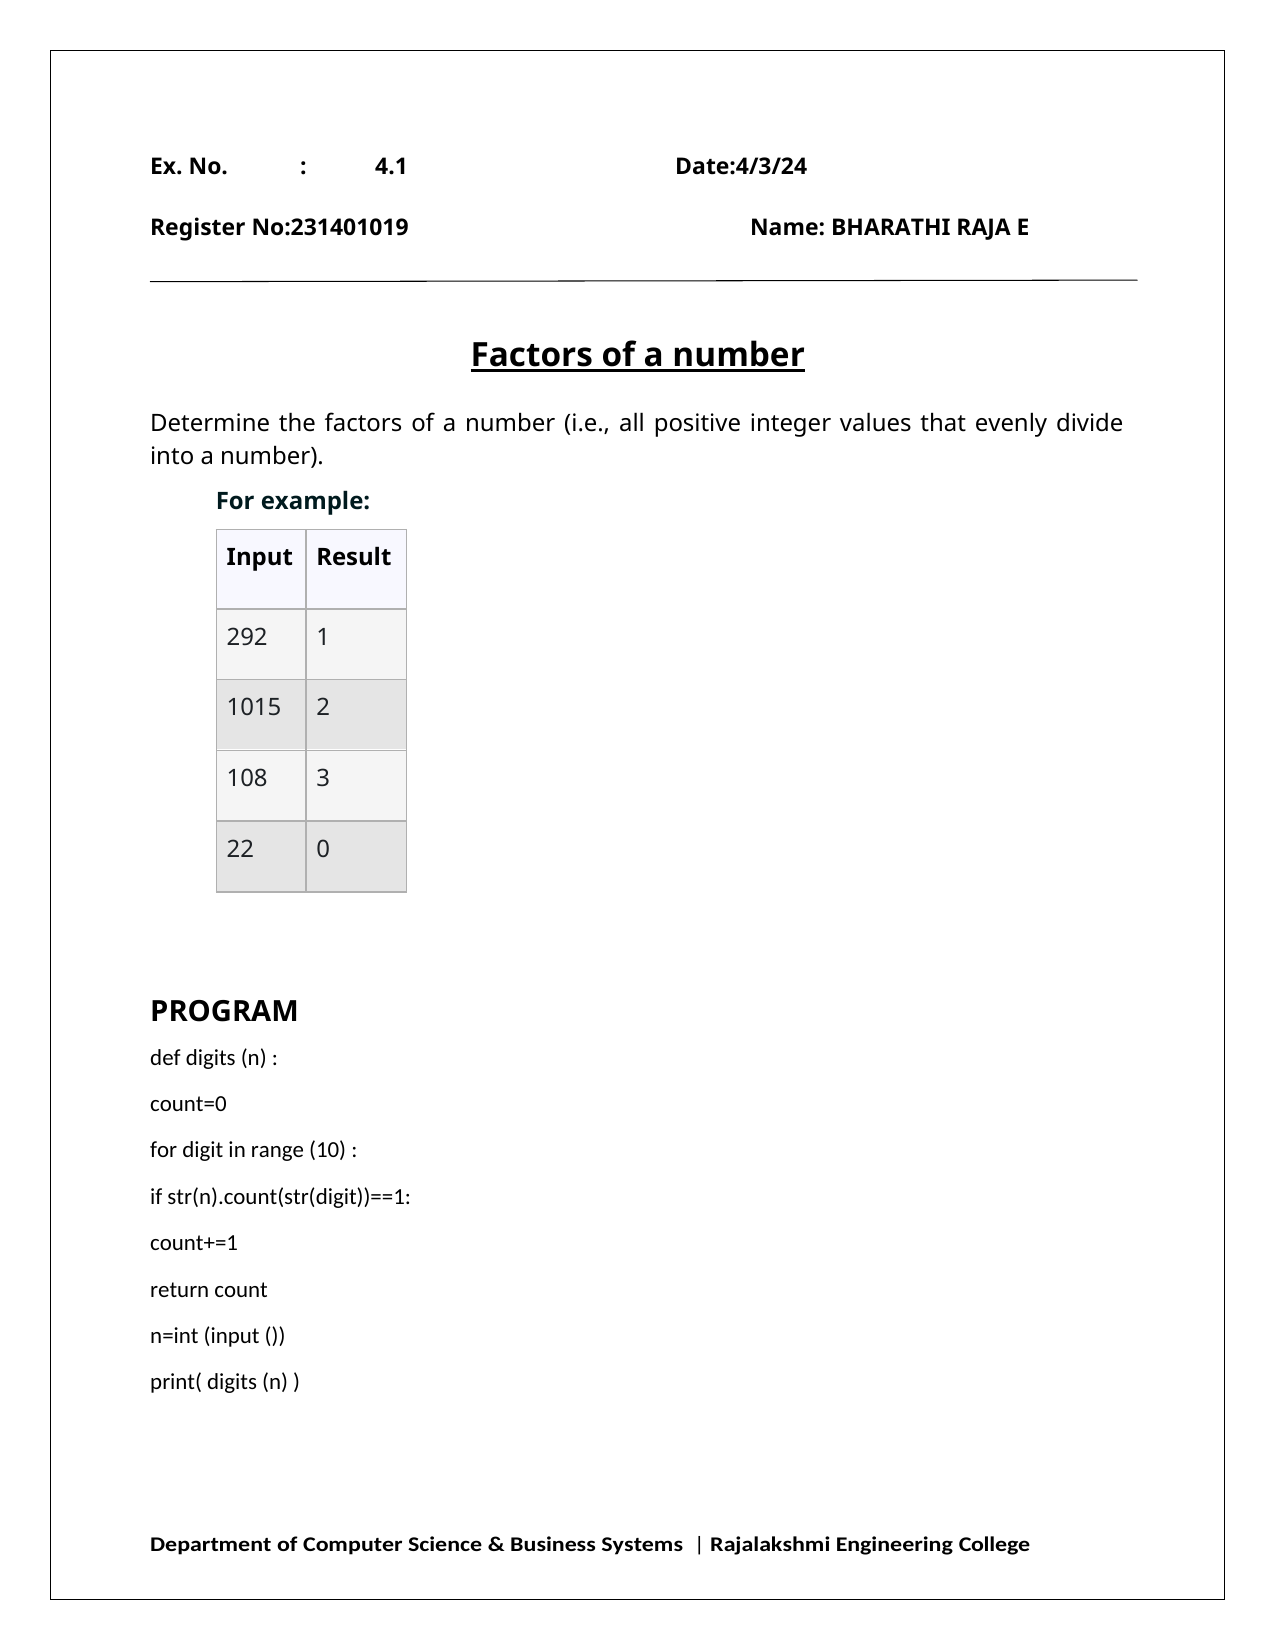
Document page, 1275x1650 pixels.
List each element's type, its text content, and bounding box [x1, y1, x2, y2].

text if str(n).count(str(digit))==1: [150, 1182, 1125, 1210]
text Determine the factors of a number (i.e., all positive integer values that evenly divide into a number). [150, 406, 1125, 471]
text Ex. No. : 4.1 Date:4/3/24 [150, 150, 1125, 181]
table_cell 292 [217, 610, 305, 679]
table_header Result [307, 530, 406, 608]
table_cell 2 [307, 680, 406, 749]
text count=0 [150, 1089, 1125, 1117]
table_cell 22 [217, 822, 305, 891]
text for digit in range (10) : [150, 1136, 1125, 1164]
table_cell 108 [217, 751, 305, 820]
table_cell 0 [307, 822, 406, 891]
text Factors of a number [150, 331, 1125, 377]
table_cell 3 [307, 751, 406, 820]
text return count [150, 1275, 1125, 1303]
table_header Input [217, 530, 305, 608]
text def digits (n) : [150, 1043, 1125, 1071]
text PROGRAM [150, 991, 1125, 1030]
text count+=1 [150, 1228, 1125, 1256]
table_cell 1015 [217, 680, 305, 749]
table_cell 1 [307, 610, 406, 679]
text For example: [216, 483, 1125, 516]
text Register No:231401019 Name: BHARATHI RAJA E [150, 210, 1125, 242]
text n=int (input ()) [150, 1321, 1125, 1349]
text print( digits (n) ) [150, 1367, 1125, 1395]
